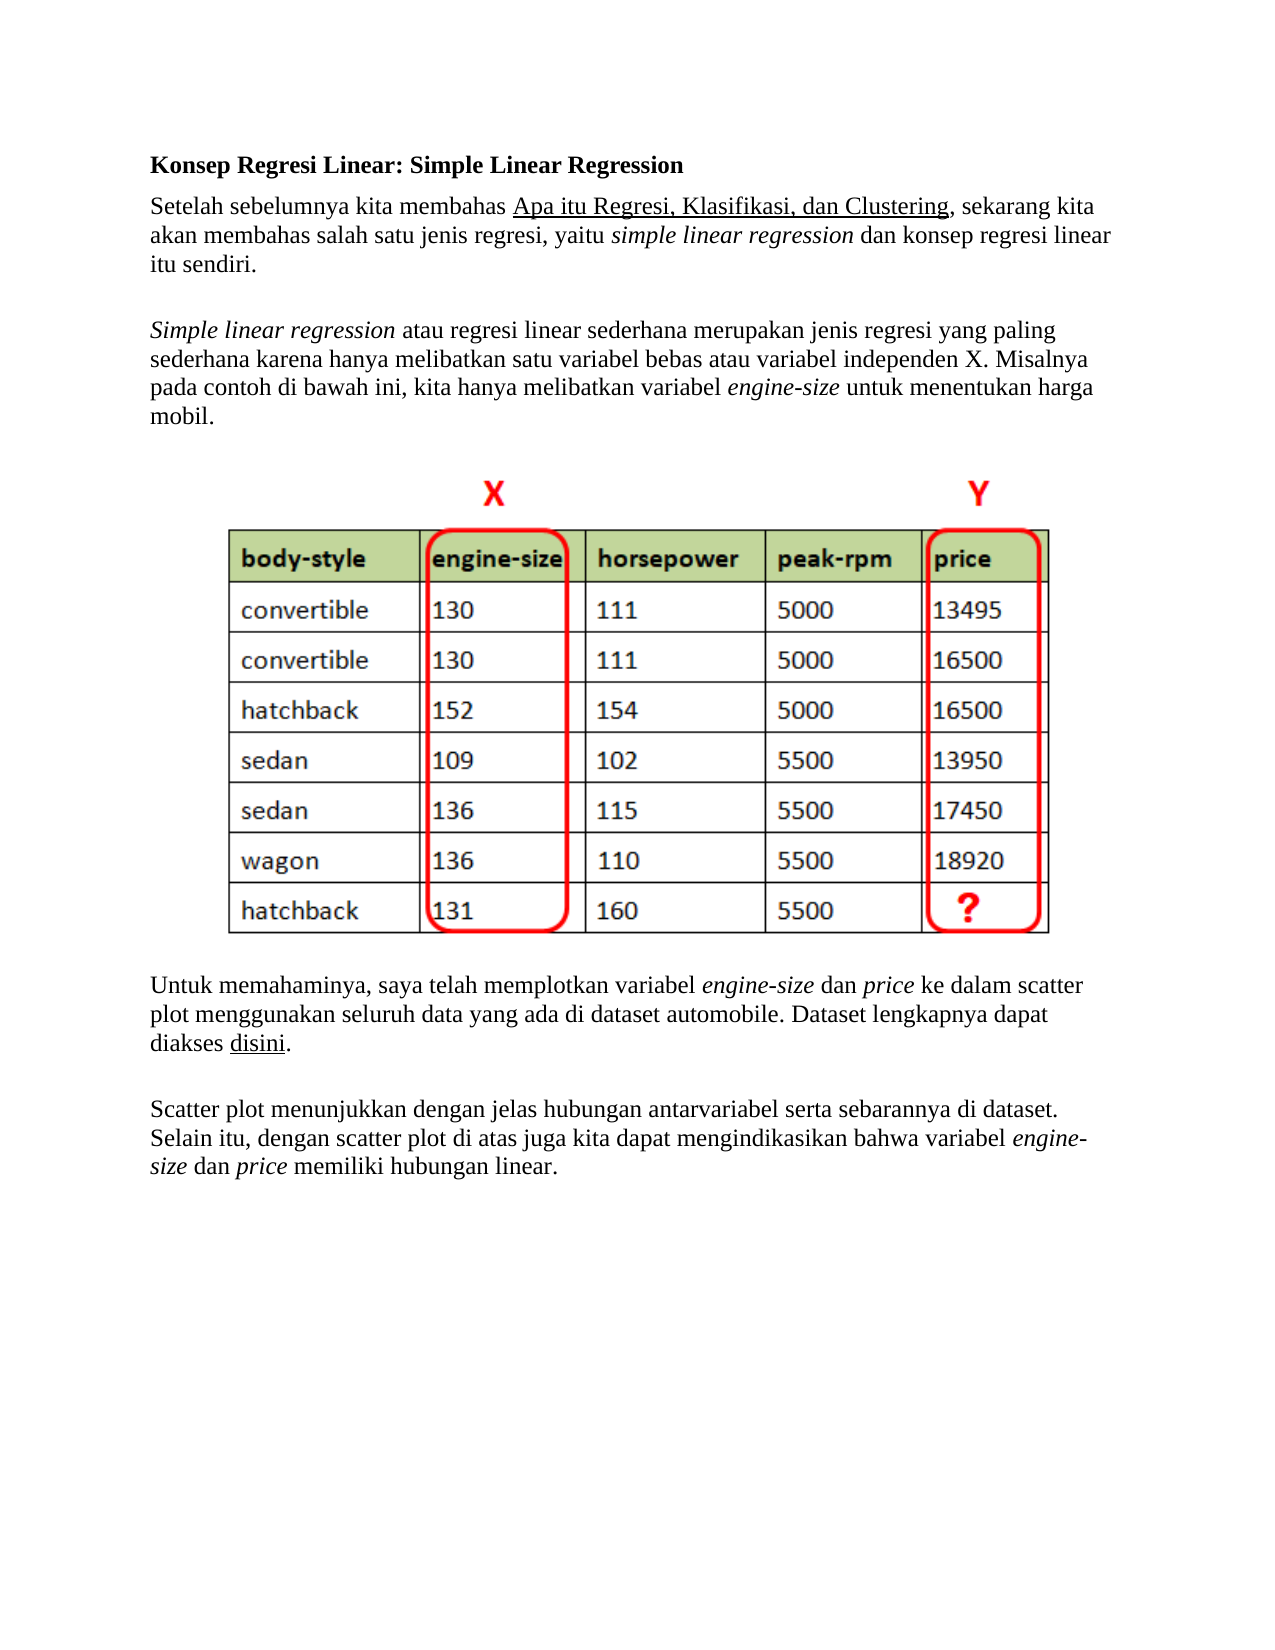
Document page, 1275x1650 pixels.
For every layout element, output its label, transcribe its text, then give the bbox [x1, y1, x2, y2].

text Untuk memahaminya, saya telah memplotkan variabel engine-size dan price ke dalam scatter plot menggunakan seluruh data yang ada di dataset automobile. Dataset lengkapnya dapat diakses disini. [150, 970, 1125, 1056]
text Scatter plot menunjukkan dengan jelas hubungan antarvariabel serta sebarannya di dataset. Selain itu, dengan scatter plot di atas juga kita dapat mengindikasikan bahwa variabel engine-size dan price memiliki hubungan linear. [150, 1094, 1125, 1180]
text Setelah sebelumnya kita membahas Apa itu Regresi, Klasifikasi, dan Clustering, sekarang kita akan membahas salah satu jenis regresi, yaitu simple linear regression dan konsep regresi linear itu sendiri. [150, 191, 1125, 277]
text Simple linear regression atau regresi linear sederhana merupakan jenis regresi yang paling sederhana karena hanya melibatkan satu variabel bebas atau variabel independen X. Misalnya pada contoh di bawah ini, kita hanya melibatkan variabel engine-size untuk menentukan harga mobil. [150, 315, 1125, 430]
text Konsep Regresi Linear: Simple Linear Regression [150, 150, 1125, 179]
picture [202, 467, 1073, 954]
